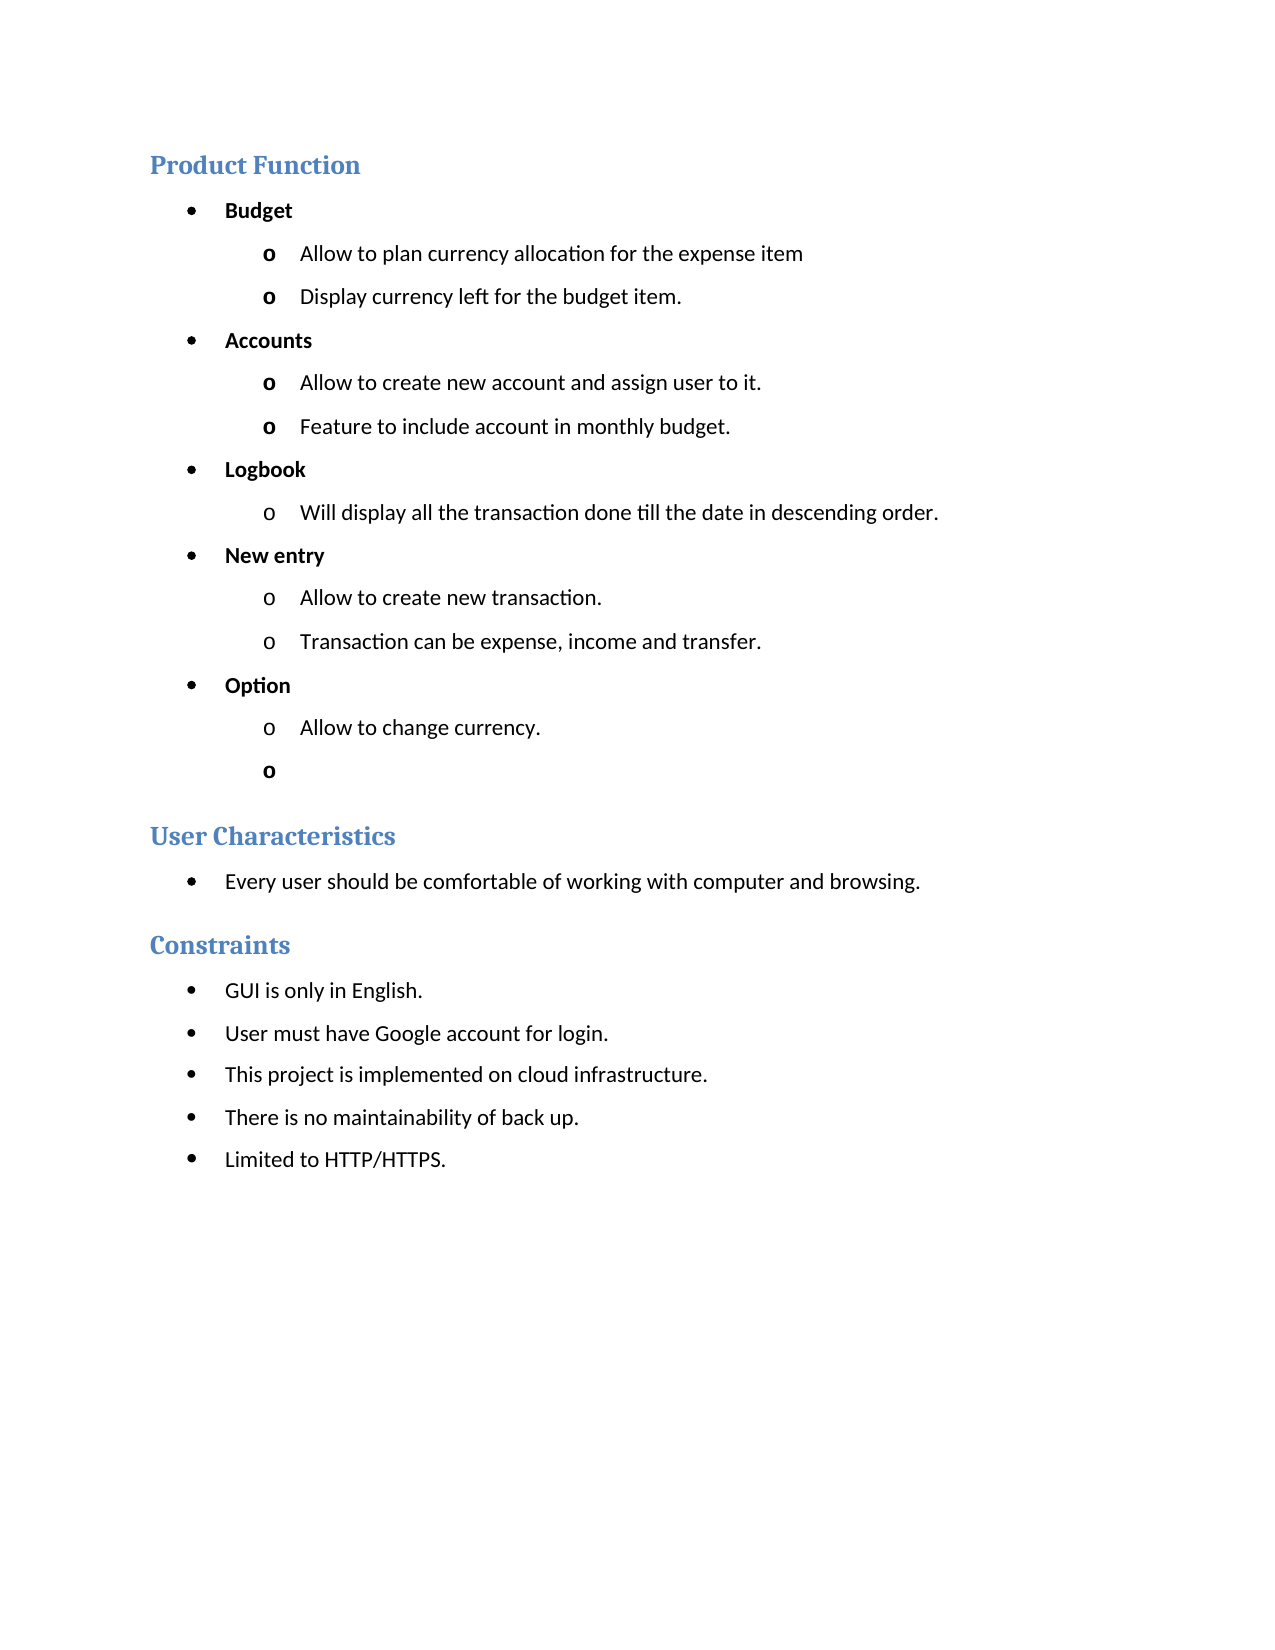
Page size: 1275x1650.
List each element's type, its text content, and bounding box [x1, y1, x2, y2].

list Budget [187, 197, 1125, 225]
list New entry [187, 541, 1125, 569]
list GUI is only in English. [187, 977, 1125, 1005]
list Transaction can be expense, income and transfer. [262, 627, 1125, 656]
list Display currency left for the budget item. [262, 282, 1125, 312]
subtitle User Characteristics [150, 821, 1125, 852]
list Accounts [187, 326, 1125, 354]
list Allow to change currency. [262, 713, 1125, 742]
list Allow to create new transaction. [262, 583, 1125, 612]
list Option [187, 671, 1125, 699]
list Feature to include account in monthly budget. [262, 412, 1125, 441]
subtitle Product Function [150, 150, 1125, 181]
list Will display all the transaction done till the date in descending order. [262, 498, 1125, 527]
list There is no maintainability of back up. [187, 1103, 1125, 1131]
list Allow to plan currency allocation for the expense item [262, 239, 1125, 268]
list Every user should be comfortable of working with computer and browsing. [187, 867, 1125, 895]
list Logbook [187, 456, 1125, 484]
list User must have Google account for login. [187, 1019, 1125, 1047]
subtitle Constraints [150, 930, 1125, 961]
list Limited to HTTP/HTTPS. [187, 1144, 1125, 1174]
list This project is implemented on cloud infrastructure. [187, 1061, 1125, 1089]
list Allow to create new account and assign user to it. [262, 368, 1125, 397]
